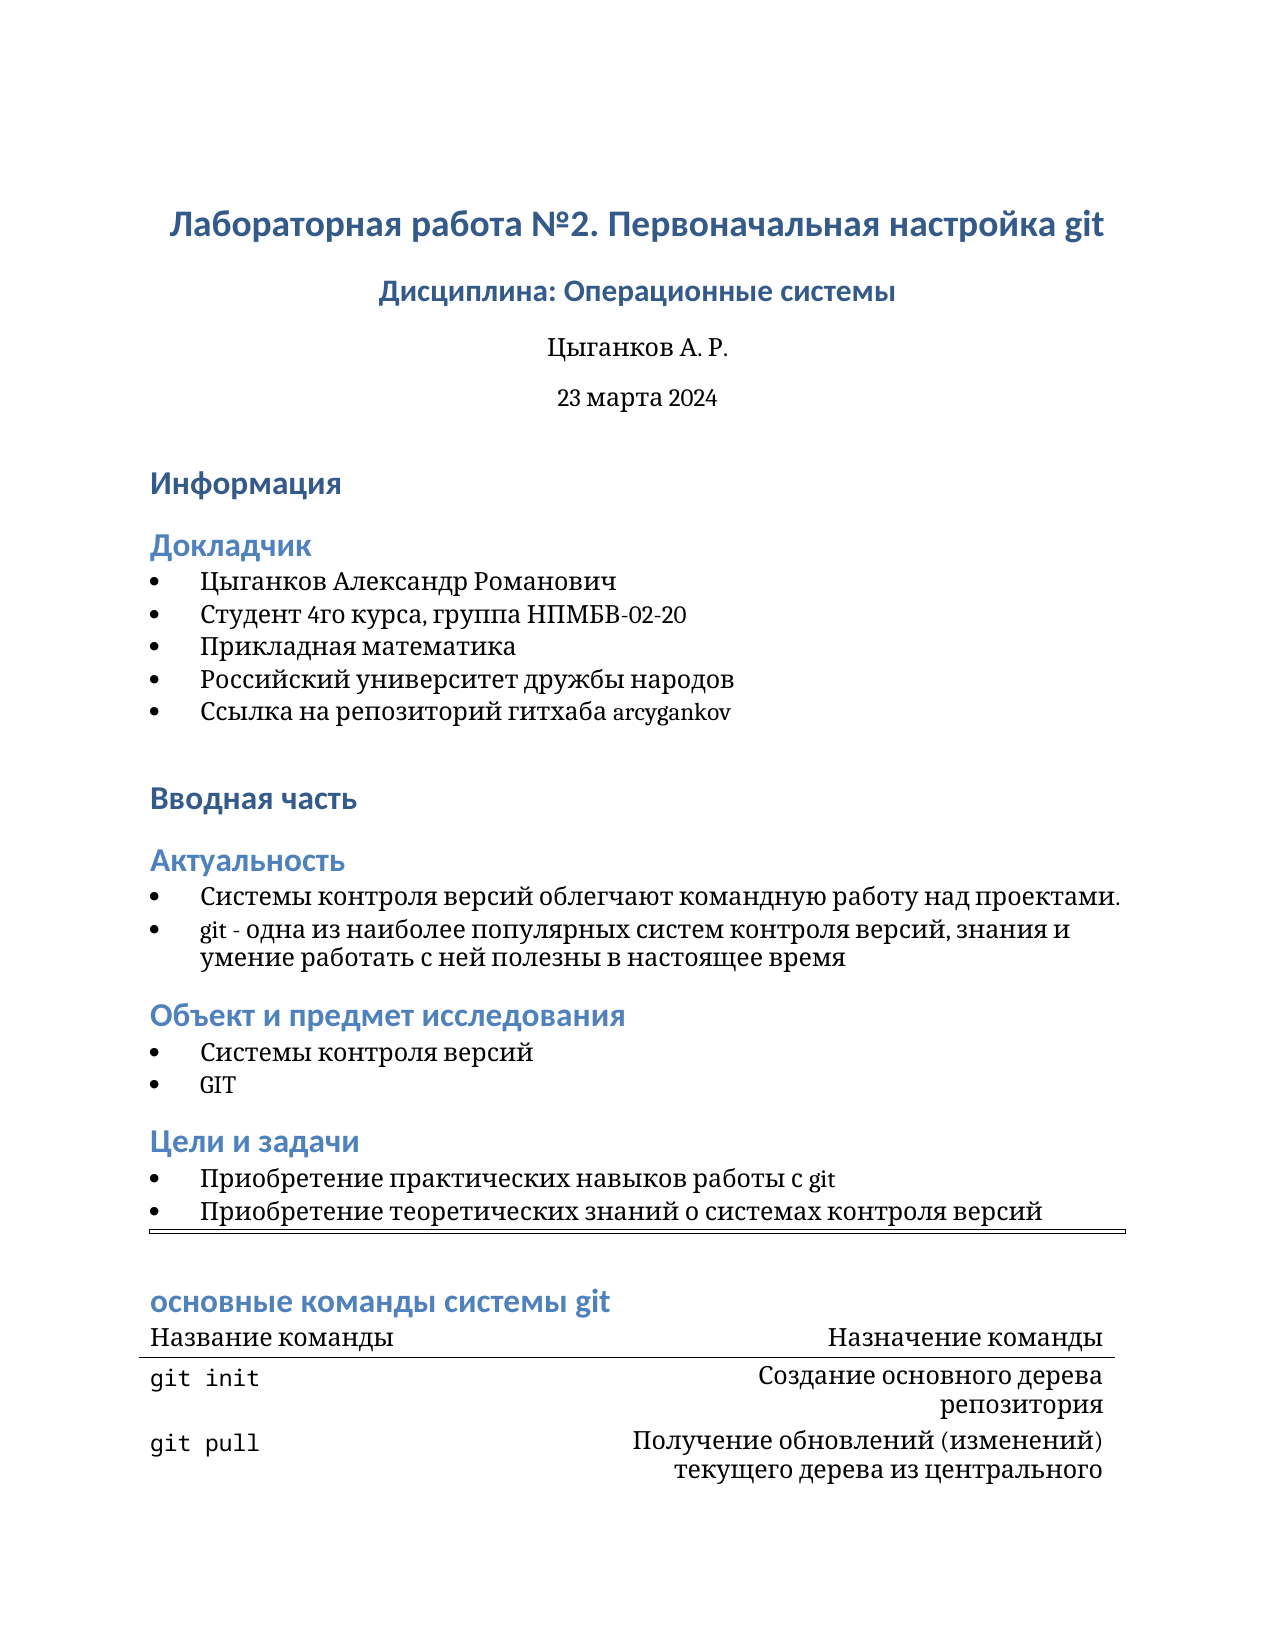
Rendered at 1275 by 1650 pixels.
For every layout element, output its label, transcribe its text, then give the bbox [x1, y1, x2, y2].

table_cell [618, 1423, 1114, 1484]
subtitle Актуальность [150, 839, 1125, 879]
text 23 марта 2024 [150, 383, 1125, 412]
subtitle Цели и задачи [150, 1121, 1125, 1161]
subtitle основные команды системы git [150, 1279, 1125, 1320]
table_cell git init [139, 1358, 618, 1423]
subtitle Дисциплина: Операционные системы [150, 271, 1125, 309]
table_header Название команды [139, 1320, 618, 1357]
text Цыганков А. Р. [150, 334, 1125, 363]
list Цыганков Александр Романович [150, 568, 1125, 597]
subtitle Докладчик [150, 524, 1125, 564]
list Приобретение практических навыков работы с git [150, 1165, 1125, 1194]
list git - одна из наиболее популярных систем контроля версий, знания и умение работать с ней полезны в настоящее время [150, 916, 1125, 973]
list Прикладная математика [150, 633, 1125, 662]
title Лабораторная работа №2. Первоначальная настройка git [150, 200, 1125, 246]
list Системы контроля версий [150, 1038, 1125, 1067]
subtitle Вводная часть [150, 777, 1125, 818]
table_cell Создание основного дерева репозитория [618, 1358, 1114, 1423]
list Приобретение теоретических знаний о системах контроля версий [150, 1197, 1125, 1226]
list GIT [150, 1071, 1125, 1100]
list Российский университет дружбы народов [150, 666, 1125, 694]
subtitle Объект и предмет исследования [150, 994, 1125, 1035]
list Ссылка на репозиторий гитхаба arcygankov [150, 698, 1125, 727]
list Системы контроля версий облегчают командную работу над проектами. [150, 883, 1125, 912]
list Студент 4го курса, группа НПМБВ-02-20 [150, 601, 1125, 629]
table_cell git pull [139, 1423, 618, 1484]
subtitle Информация [150, 462, 1125, 503]
table_header Назначение команды [618, 1320, 1114, 1357]
